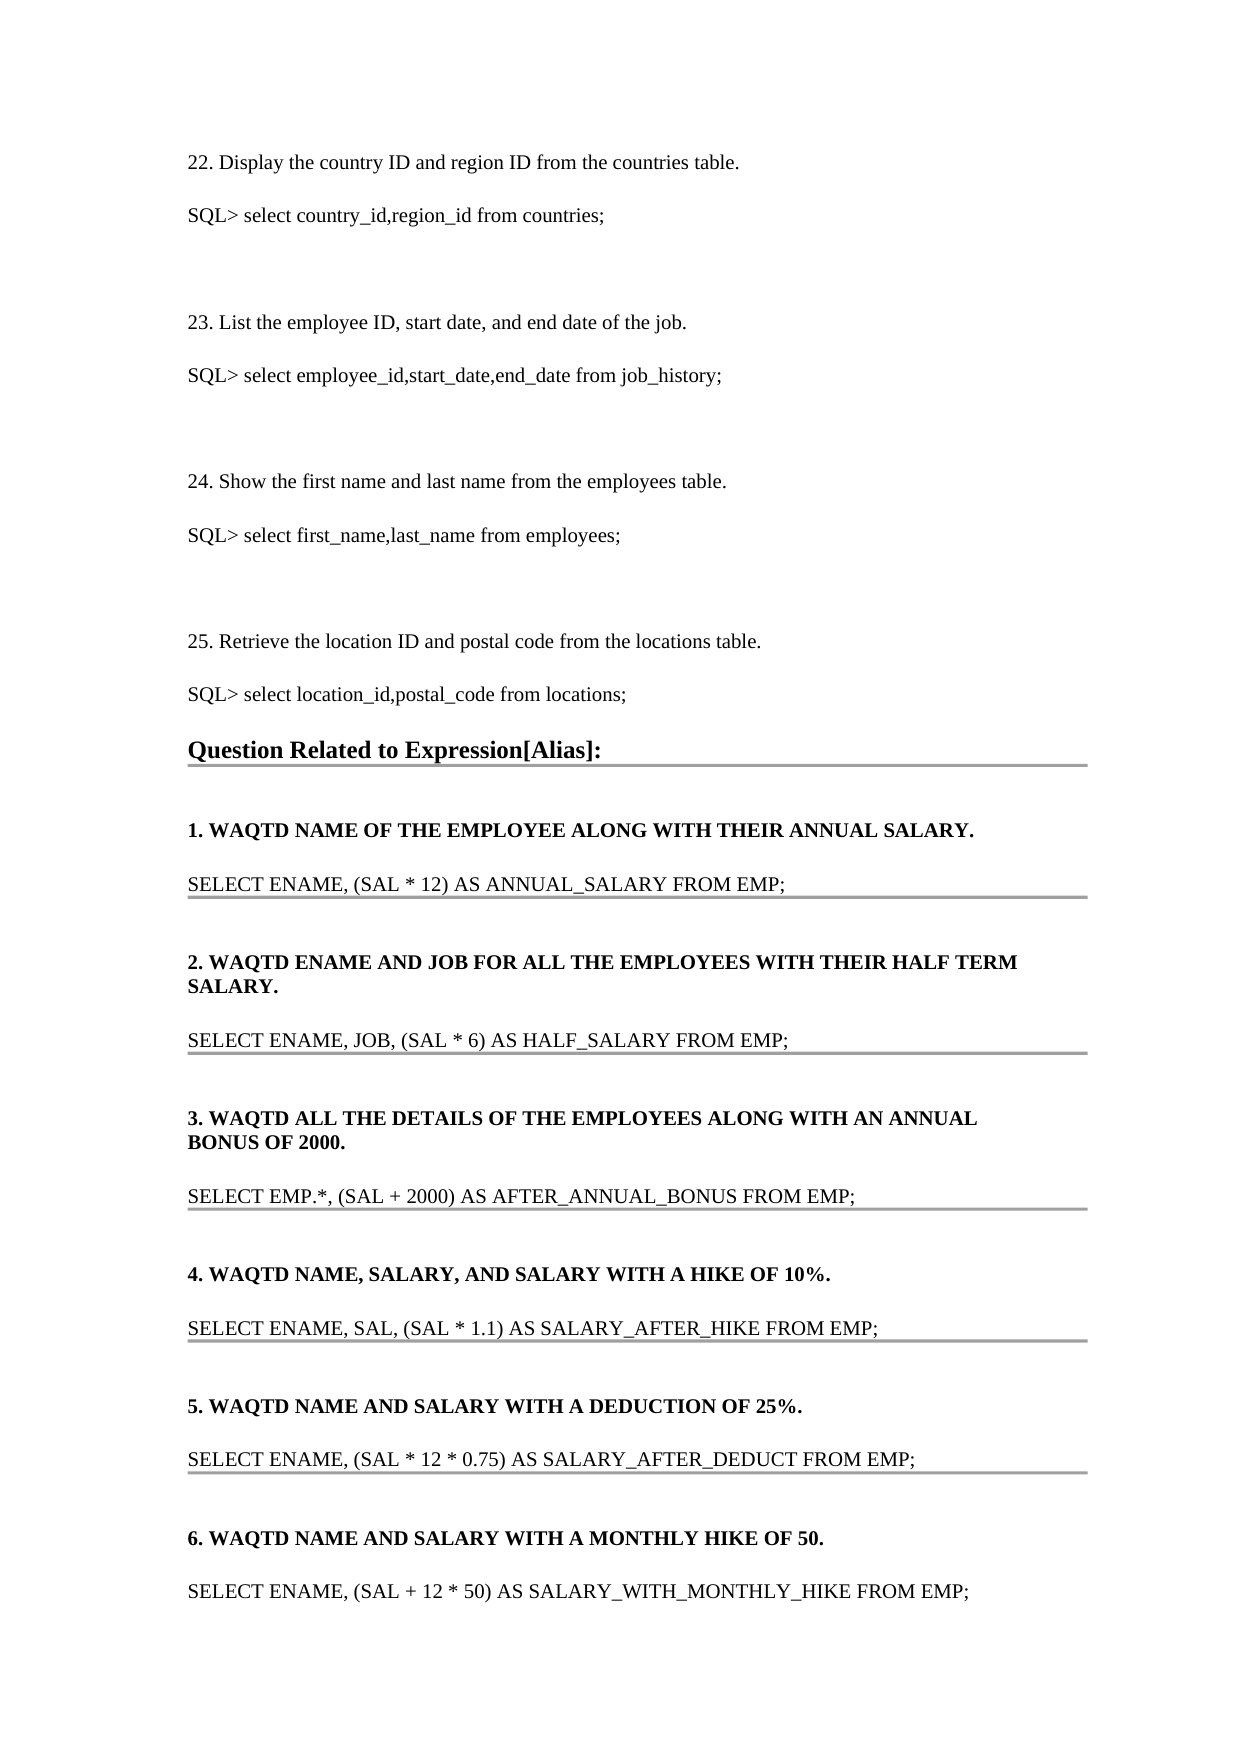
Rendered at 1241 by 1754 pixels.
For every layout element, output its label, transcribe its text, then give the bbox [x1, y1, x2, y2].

subtitle 3. WAQTD ALL THE DETAILS OF THE EMPLOYEES ALONG WITH AN ANNUAL BONUS OF 2000. [187, 1106, 1053, 1154]
subtitle 1. WAQTD NAME OF THE EMPLOYEE ALONG WITH THEIR ANNUAL SALARY. [187, 818, 1053, 842]
text SELECT ENAME, (SAL + 12 * 50) AS SALARY_WITH_MONTHLY_HIKE FROM EMP; [187, 1579, 1053, 1603]
text SELECT ENAME, JOB, (SAL * 6) AS HALF_SALARY FROM EMP; [187, 1028, 1053, 1051]
list Show the first name and last name from the employees table. [187, 469, 1053, 493]
text SQL> select location_id,postal_code from locations; [187, 682, 1053, 706]
subtitle 4. WAQTD NAME, SALARY, AND SALARY WITH A HIKE OF 10%. [187, 1262, 1053, 1286]
text Question Related to Expression[Alias]: [187, 735, 1053, 763]
text SELECT ENAME, (SAL * 12) AS ANNUAL_SALARY FROM EMP; [187, 872, 1053, 895]
text SELECT ENAME, SAL, (SAL * 1.1) AS SALARY_AFTER_HIKE FROM EMP; [187, 1315, 1053, 1339]
list SQL> select first_name,last_name from employees; [187, 523, 1053, 547]
subtitle 6. WAQTD NAME AND SALARY WITH A MONTHLY HIKE OF 50. [187, 1526, 1053, 1550]
list Retrieve the location ID and postal code from the locations table. [187, 629, 1053, 653]
list SQL> select employee_id,start_date,end_date from job_history; [187, 363, 1053, 387]
list List the employee ID, start date, and end date of the job. [187, 310, 1053, 334]
subtitle 2. WAQTD ENAME AND JOB FOR ALL THE EMPLOYEES WITH THEIR HALF TERM SALARY. [187, 950, 1053, 998]
text SELECT EMP.*, (SAL + 2000) AS AFTER_ANNUAL_BONUS FROM EMP; [187, 1183, 1053, 1207]
list SQL> select country_id,region_id from countries; [187, 203, 1053, 227]
subtitle 5. WAQTD NAME AND SALARY WITH A DEDUCTION OF 25%. [187, 1394, 1053, 1418]
text SELECT ENAME, (SAL * 12 * 0.75) AS SALARY_AFTER_DEDUCT FROM EMP; [187, 1447, 1053, 1471]
list Display the country ID and region ID from the countries table. [187, 150, 1053, 174]
